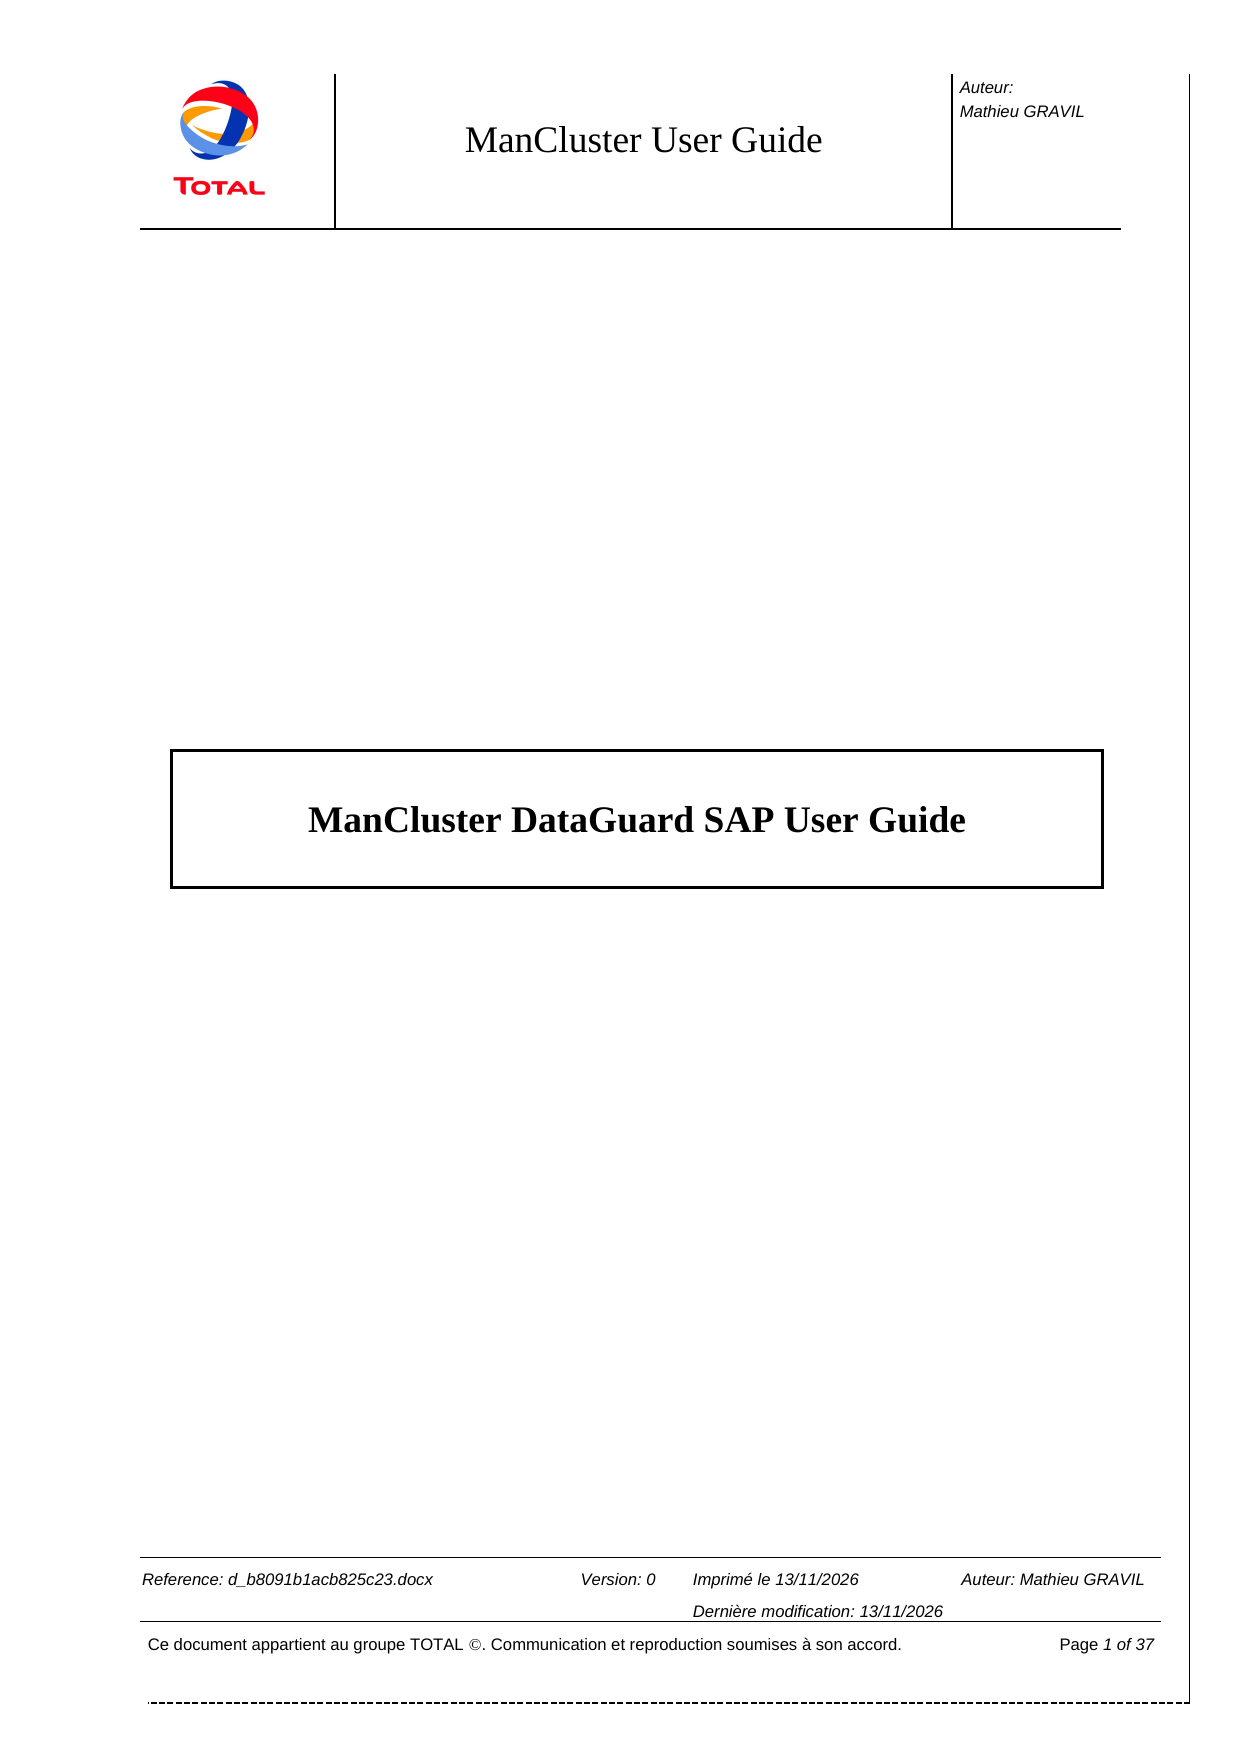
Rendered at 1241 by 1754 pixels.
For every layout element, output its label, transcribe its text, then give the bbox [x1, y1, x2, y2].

text ManCluster DataGuard SAP User Guide [173, 792, 1101, 840]
picture [167, 73, 272, 202]
